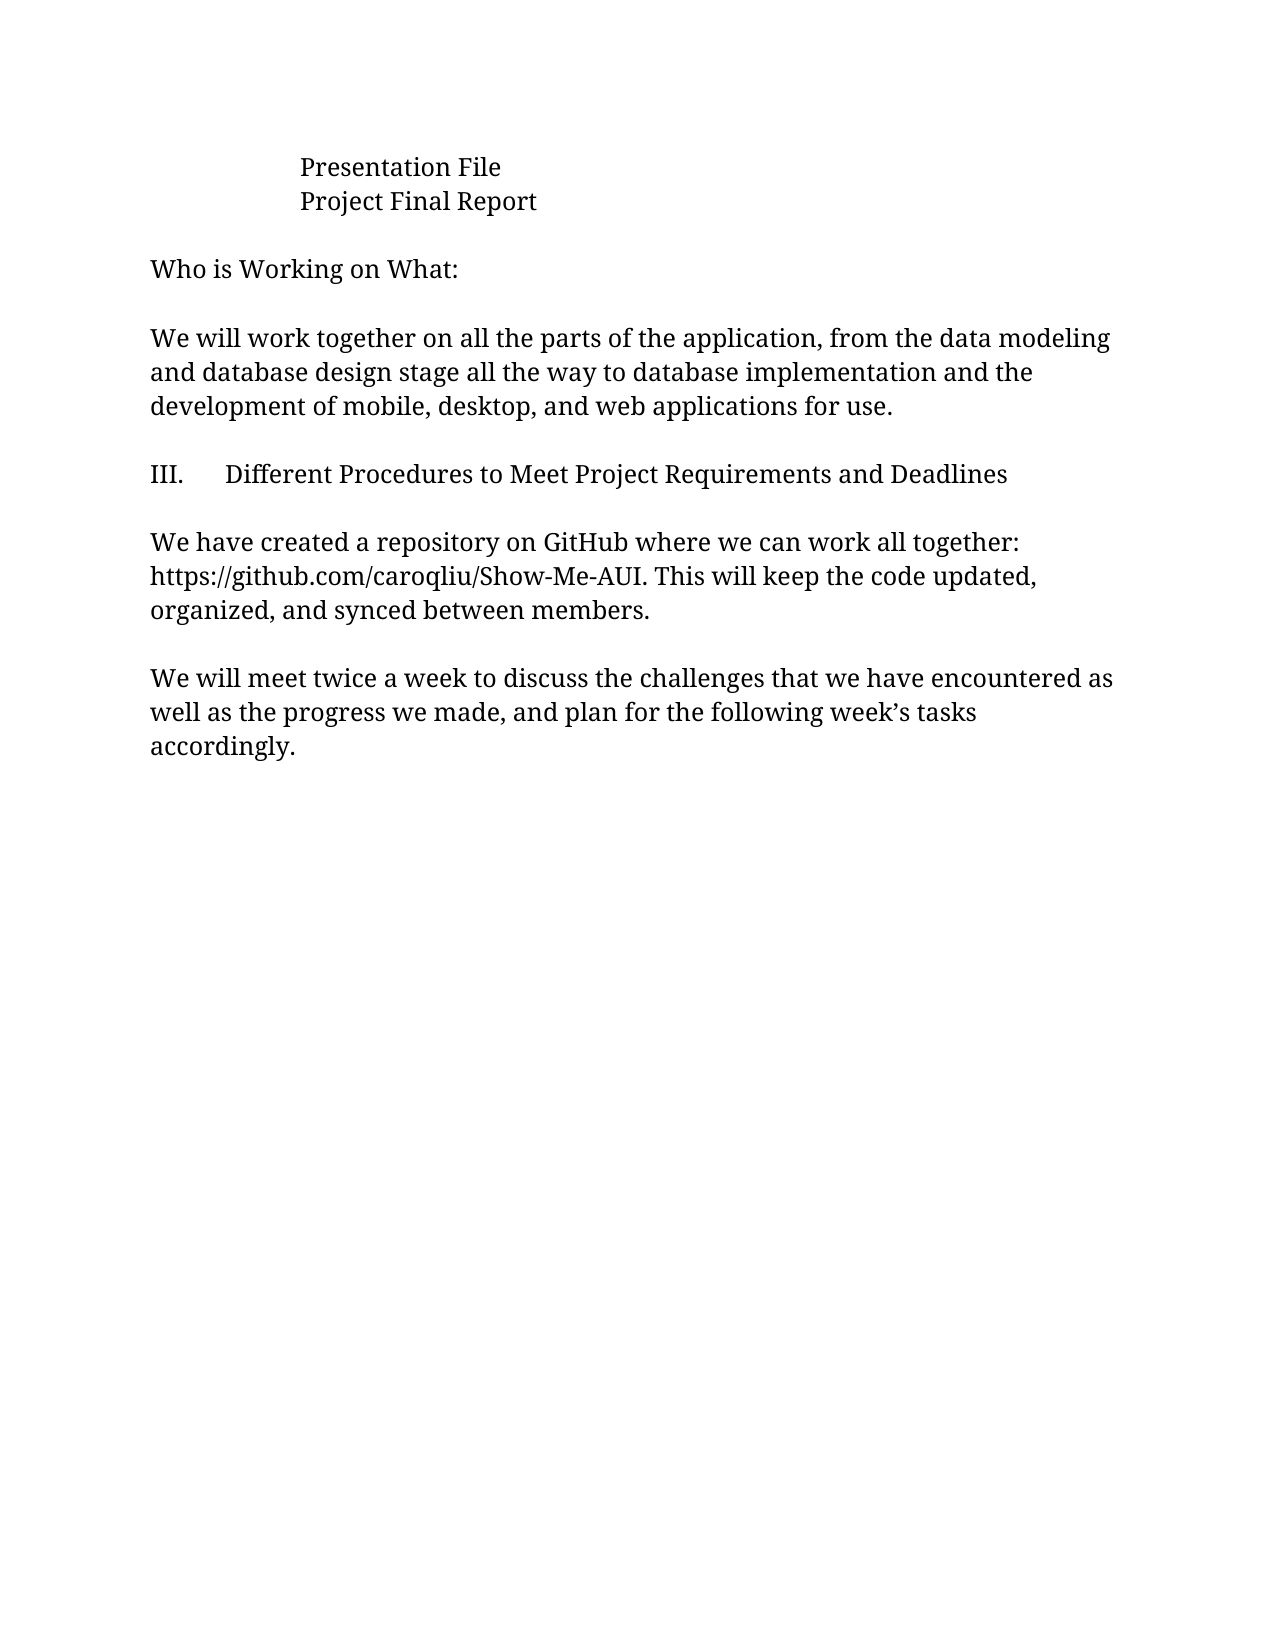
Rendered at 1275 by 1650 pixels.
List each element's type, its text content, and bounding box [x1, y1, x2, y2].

text We will meet twice a week to discuss the challenges that we have encountered as well as the progress we made, and plan for the following week’s tasks accordingly. [150, 661, 1125, 763]
text We have created a repository on GitHub where we can work all together: https://github.com/caroqliu/Show-Me-AUI. This will keep the code updated, organized, and synced between members. [150, 525, 1125, 627]
text We will work together on all the parts of the application, from the data modeling and database design stage all the way to database implementation and the development of mobile, desktop, and web applications for use. [150, 320, 1125, 422]
text III. Different Procedures to Meet Project Requirements and Deadlines [150, 457, 1125, 491]
text Presentation File [150, 150, 1125, 184]
text Project Final Report [150, 184, 1125, 218]
text Who is Working on What: [150, 252, 1125, 286]
